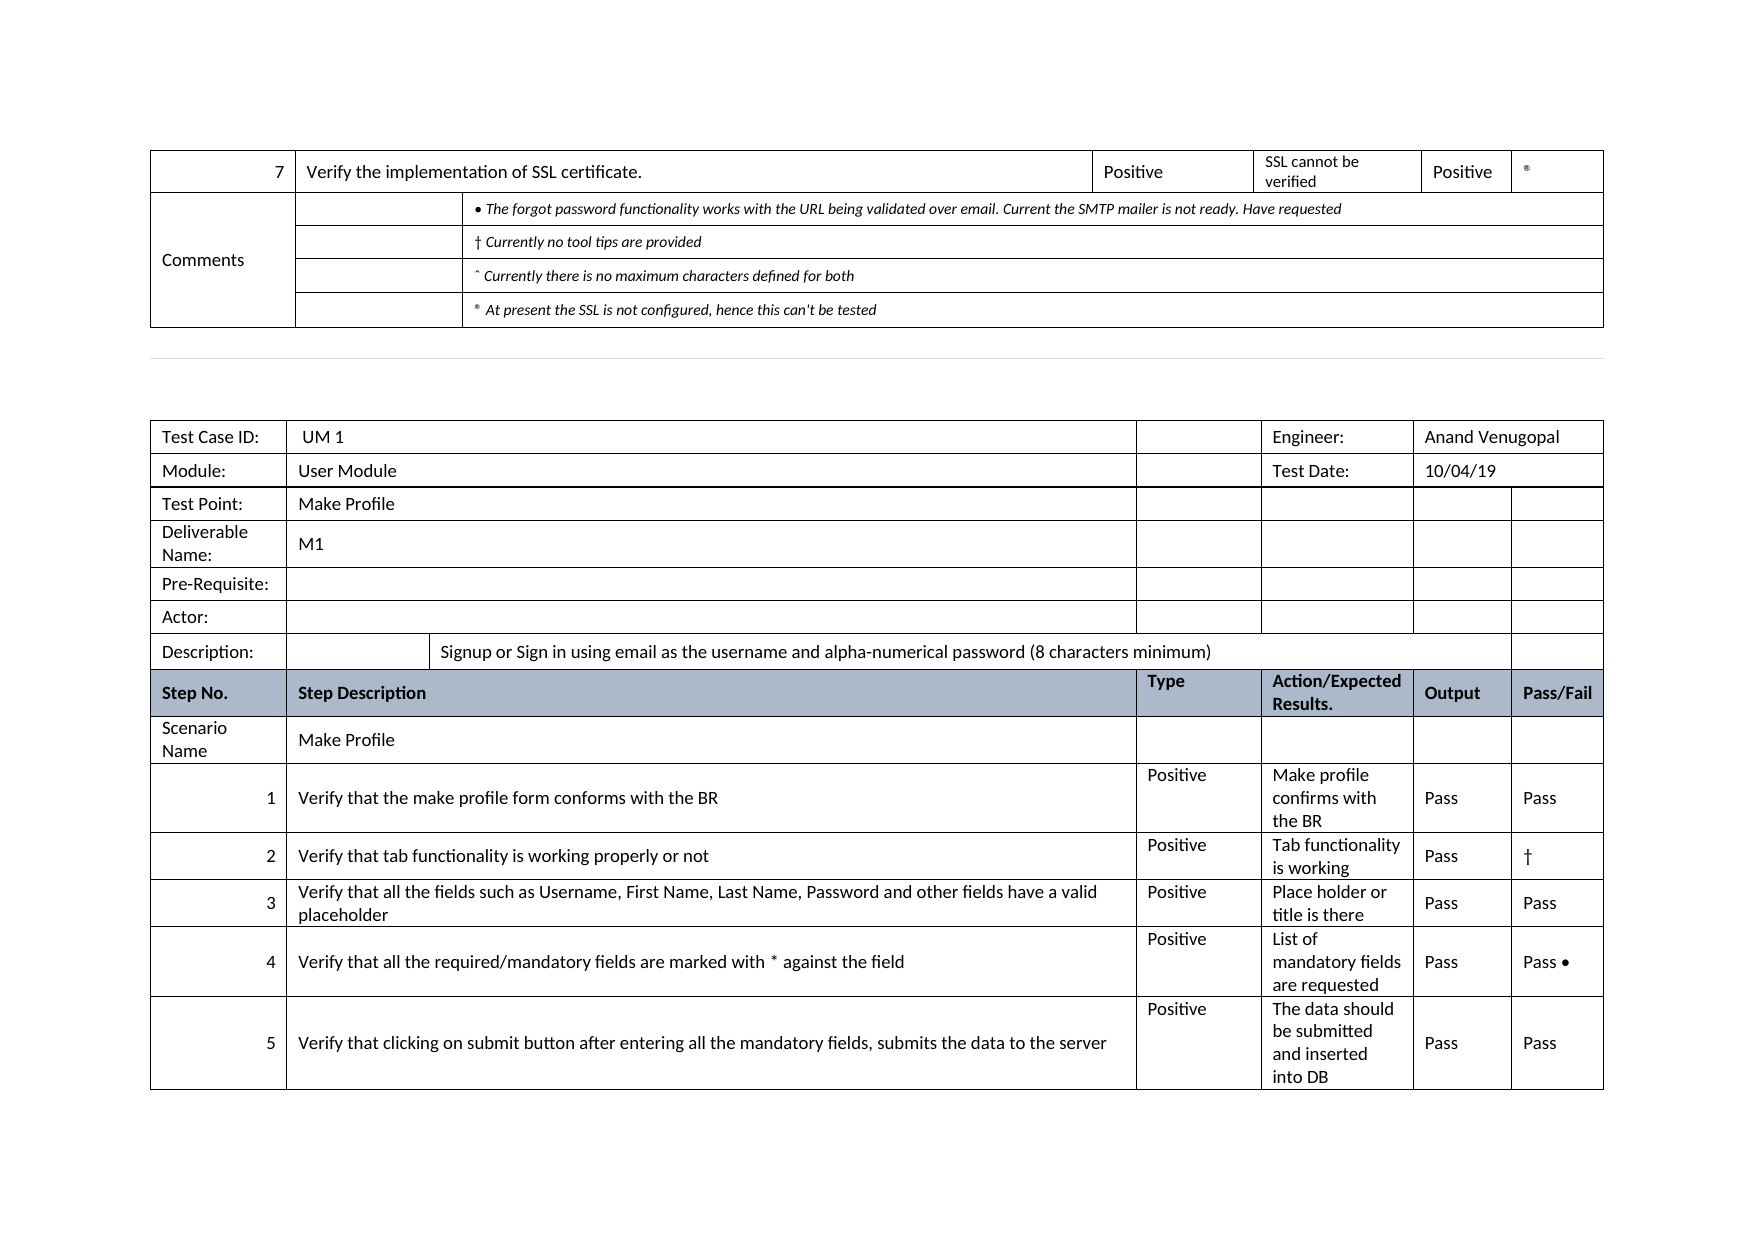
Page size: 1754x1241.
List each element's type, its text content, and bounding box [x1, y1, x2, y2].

table_cell SSL cannot be verified [1254, 151, 1421, 192]
table_cell Signup or Sign in using email as the username and alpha-numerical password (8 characters minimum) [430, 634, 1511, 669]
table_cell Description: [151, 634, 286, 669]
table_cell 3 [151, 880, 286, 926]
table_cell 10/04/19 [1414, 454, 1603, 486]
table_cell [296, 293, 462, 327]
table_cell [1137, 521, 1261, 567]
table_cell [1414, 601, 1511, 633]
table_cell Scenario Name [151, 717, 286, 762]
table_cell Pass [1512, 997, 1603, 1088]
table_cell Verify that all the required/mandatory fields are marked with * against the field [287, 927, 1136, 996]
table_cell [1512, 634, 1603, 669]
table_cell Verify that tab functionality is working properly or not [287, 833, 1136, 879]
table_cell [287, 568, 1136, 600]
table_cell [1414, 568, 1511, 600]
table_cell [1137, 454, 1261, 486]
table_cell User Module [287, 454, 1136, 486]
table_cell Make Profile [287, 488, 1136, 520]
table_cell [1137, 601, 1261, 633]
table_cell Pass [1414, 833, 1511, 879]
table_cell Positive [1137, 880, 1261, 926]
table_cell [1512, 717, 1603, 762]
table_cell Output [1414, 670, 1511, 716]
table_cell Verify that the make profile form conforms with the BR [287, 764, 1136, 832]
table_cell [1137, 717, 1261, 762]
table_cell Actor: [151, 601, 286, 633]
table_header Test Case ID: [151, 421, 286, 453]
table_header Anand Venugopal [1414, 421, 1603, 453]
table_cell Verify the implementation of SSL certificate. [296, 151, 1092, 192]
table_cell Deliverable Name: [151, 521, 286, 567]
table_cell [1262, 521, 1413, 567]
table_cell [1512, 488, 1603, 520]
table_cell Verify that all the fields such as Username, First Name, Last Name, Password and other fields have a valid placeholder [287, 880, 1136, 926]
table_cell Pass • [1512, 927, 1603, 996]
table_cell † [1512, 833, 1603, 879]
table_cell [1137, 568, 1261, 600]
table_cell List of mandatory fields are requested [1262, 927, 1413, 996]
table_cell • The forgot password functionality works with the URL being validated over email. Current the SMTP mailer is not ready. Have requested [463, 193, 1603, 225]
table_cell Positive [1137, 833, 1261, 879]
table_cell Positive [1137, 997, 1261, 1088]
table_header [1137, 421, 1261, 453]
table_cell Make Profile [287, 717, 1136, 762]
table_cell [1262, 601, 1413, 633]
table_cell Pass [1414, 764, 1511, 832]
table_cell [1414, 717, 1511, 762]
table_cell [1512, 521, 1603, 567]
table_cell Comments [151, 193, 295, 327]
table_cell 4 [151, 927, 286, 996]
table_cell Positive [1137, 927, 1261, 996]
table_cell Positive [1422, 151, 1511, 192]
table_cell Type [1137, 670, 1261, 716]
table_cell Test Date: [1262, 454, 1413, 486]
table_cell [287, 601, 1136, 633]
table_cell ® [1512, 151, 1603, 192]
table_cell [296, 259, 462, 292]
table_cell [296, 226, 462, 258]
table_cell Step Description [287, 670, 1136, 716]
table_cell Positive [1093, 151, 1253, 192]
table_cell ® At present the SSL is not configured, hence this can't be tested [463, 293, 1603, 327]
table_cell Pass [1512, 880, 1603, 926]
table_cell Step No. [151, 670, 286, 716]
table_cell Pass [1414, 927, 1511, 996]
table_cell [1414, 488, 1511, 520]
table_cell [1512, 601, 1603, 633]
table_cell 1 [151, 764, 286, 832]
table_cell Make profile confirms with the BR [1262, 764, 1413, 832]
table_cell M1 [287, 521, 1136, 567]
table_cell Pass [1414, 997, 1511, 1088]
table_cell [1262, 488, 1413, 520]
table_cell 7 [151, 151, 295, 192]
table_cell [287, 634, 429, 669]
table_cell 2 [151, 833, 286, 879]
table_cell 5 [151, 997, 286, 1088]
table_cell Tab functionality is working [1262, 833, 1413, 879]
table_cell Pre-Requisite: [151, 568, 286, 600]
table_cell [1262, 568, 1413, 600]
table_cell Action/Expected Results. [1262, 670, 1413, 716]
table_cell Positive [1137, 764, 1261, 832]
table_cell Module: [151, 454, 286, 486]
table_cell Place holder or title is there [1262, 880, 1413, 926]
table_cell † Currently no tool tips are provided [463, 226, 1603, 258]
table_cell Pass/Fail [1512, 670, 1603, 716]
table_cell [1414, 521, 1511, 567]
table_cell [296, 193, 462, 225]
table_cell Pass [1414, 880, 1511, 926]
table_cell ˆ Currently there is no maximum characters defined for both [463, 259, 1603, 292]
table_header UM 1 [287, 421, 1136, 453]
table_cell [1137, 488, 1261, 520]
table_cell Pass [1512, 764, 1603, 832]
table_header Engineer: [1262, 421, 1413, 453]
table_cell [1512, 568, 1603, 600]
table_cell Verify that clicking on submit button after entering all the mandatory fields, submits the data to the server [287, 997, 1136, 1088]
table_cell Test Point: [151, 488, 286, 520]
table_cell The data should be submitted and inserted into DB [1262, 997, 1413, 1088]
table_cell [1262, 717, 1413, 762]
